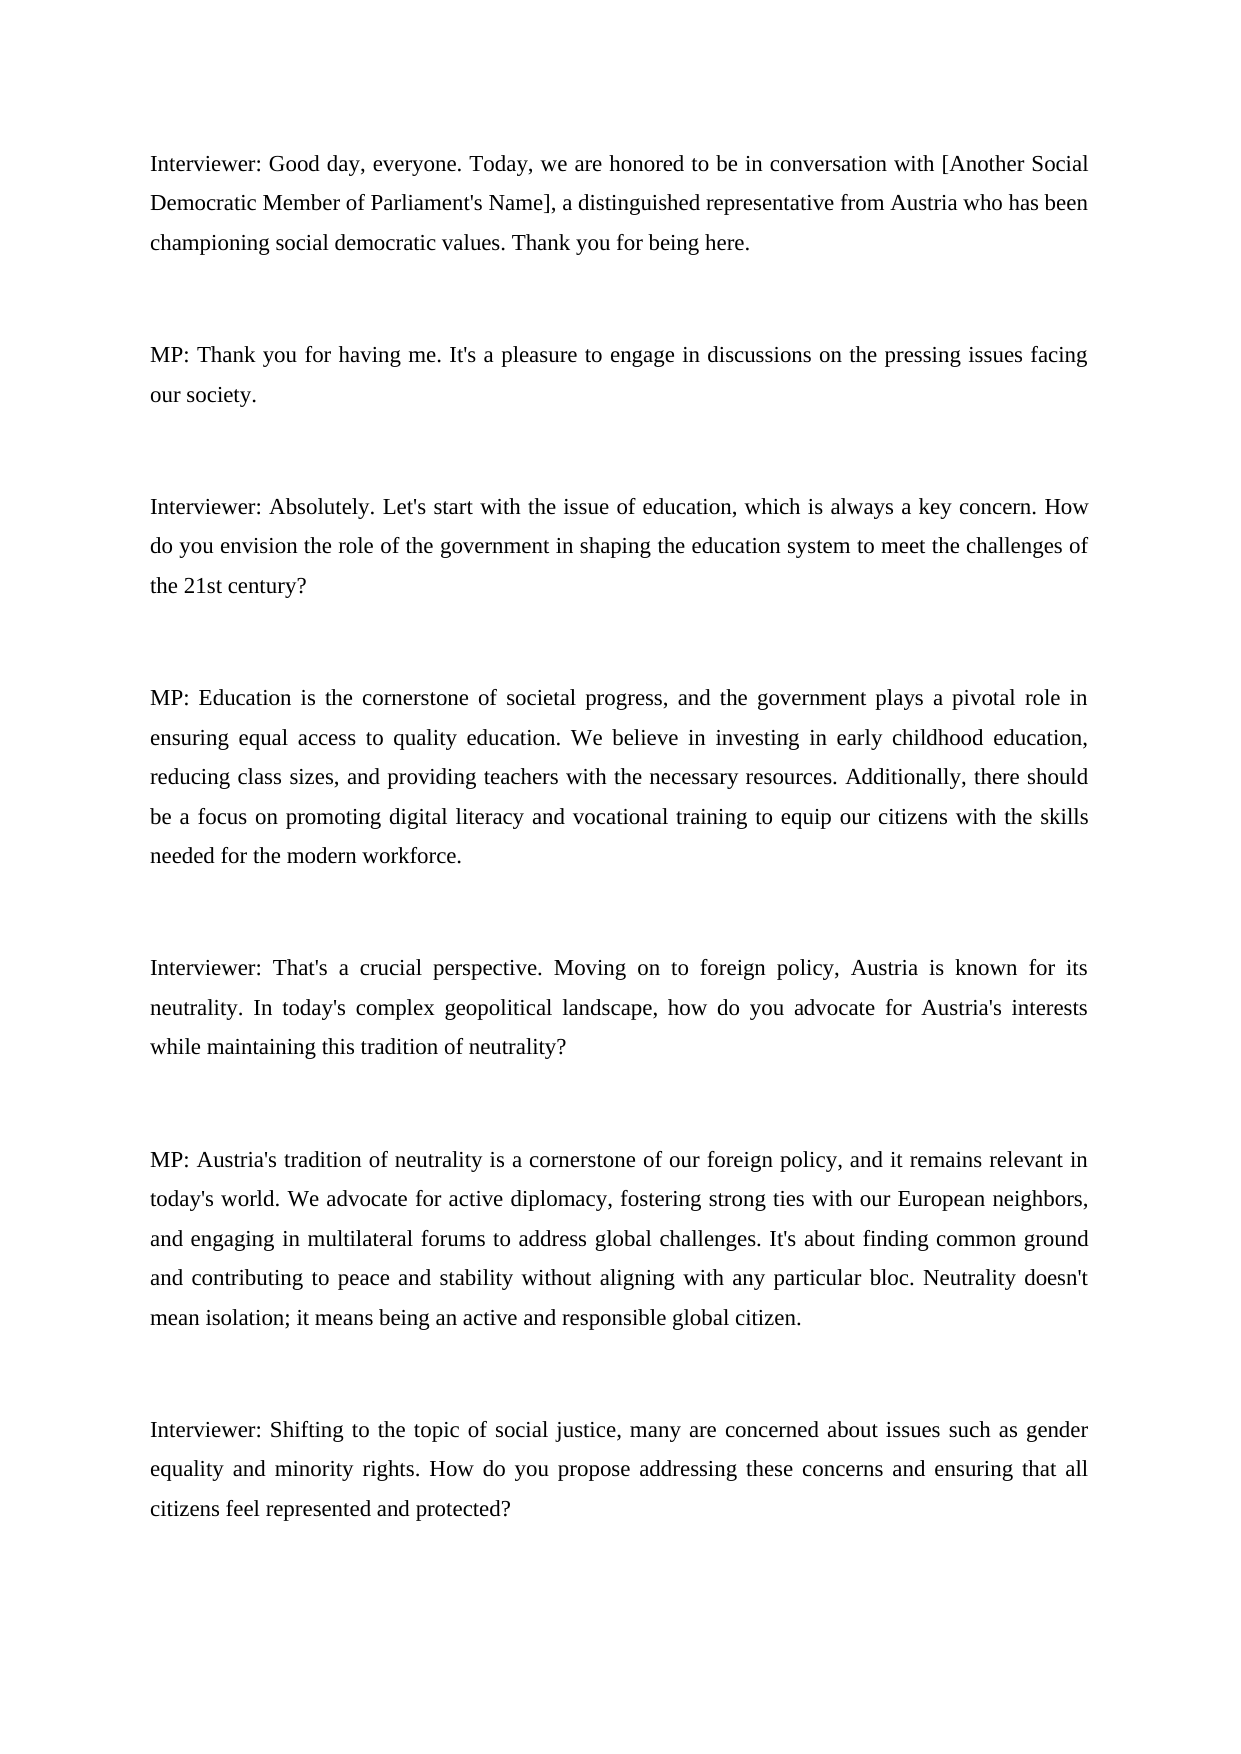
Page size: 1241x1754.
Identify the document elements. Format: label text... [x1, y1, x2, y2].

text Interviewer: Shifting to the topic of social justice, many are concerned about issues such as gender equality and minority rights. How do you propose addressing these concerns and ensuring that all citizens feel represented and protected? [150, 1416, 1090, 1521]
text MP: Thank you for having me. It's a pleasure to engage in discussions on the pressing issues facing our society. [150, 341, 1090, 407]
text MP: Austria's tradition of neutrality is a cornerstone of our foreign policy, and it remains relevant in today's world. We advocate for active diplomacy, fostering strong ties with our European neighbors, and engaging in multilateral forums to address global challenges. It's about finding common ground and contributing to peace and stability without aligning with any particular bloc. Neutrality doesn't mean isolation; it means being an active and responsible global citizen. [150, 1146, 1090, 1330]
text Interviewer: Good day, everyone. Today, we are honored to be in conversation with [Another Social Democratic Member of Parliament's Name], a distinguished representative from Austria who has been championing social democratic values. Thank you for being here. [150, 150, 1090, 255]
text Interviewer: That's a crucial perspective. Moving on to foreign policy, Austria is known for its neutrality. In today's complex geopolitical landscape, how do you advocate for Austria's interests while maintaining this tradition of neutrality? [150, 954, 1090, 1060]
text Interviewer: Absolutely. Let's start with the issue of education, which is always a key concern. How do you envision the role of the government in shaping the education system to meet the challenges of the 21st century? [150, 493, 1090, 598]
text MP: Education is the cornerstone of societal progress, and the government plays a pivotal role in ensuring equal access to quality education. We believe in investing in early childhood education, reducing class sizes, and providing teachers with the necessary resources. Additionally, there should be a focus on promoting digital literacy and vocational training to equip our citizens with the skills needed for the modern workforce. [150, 684, 1090, 868]
